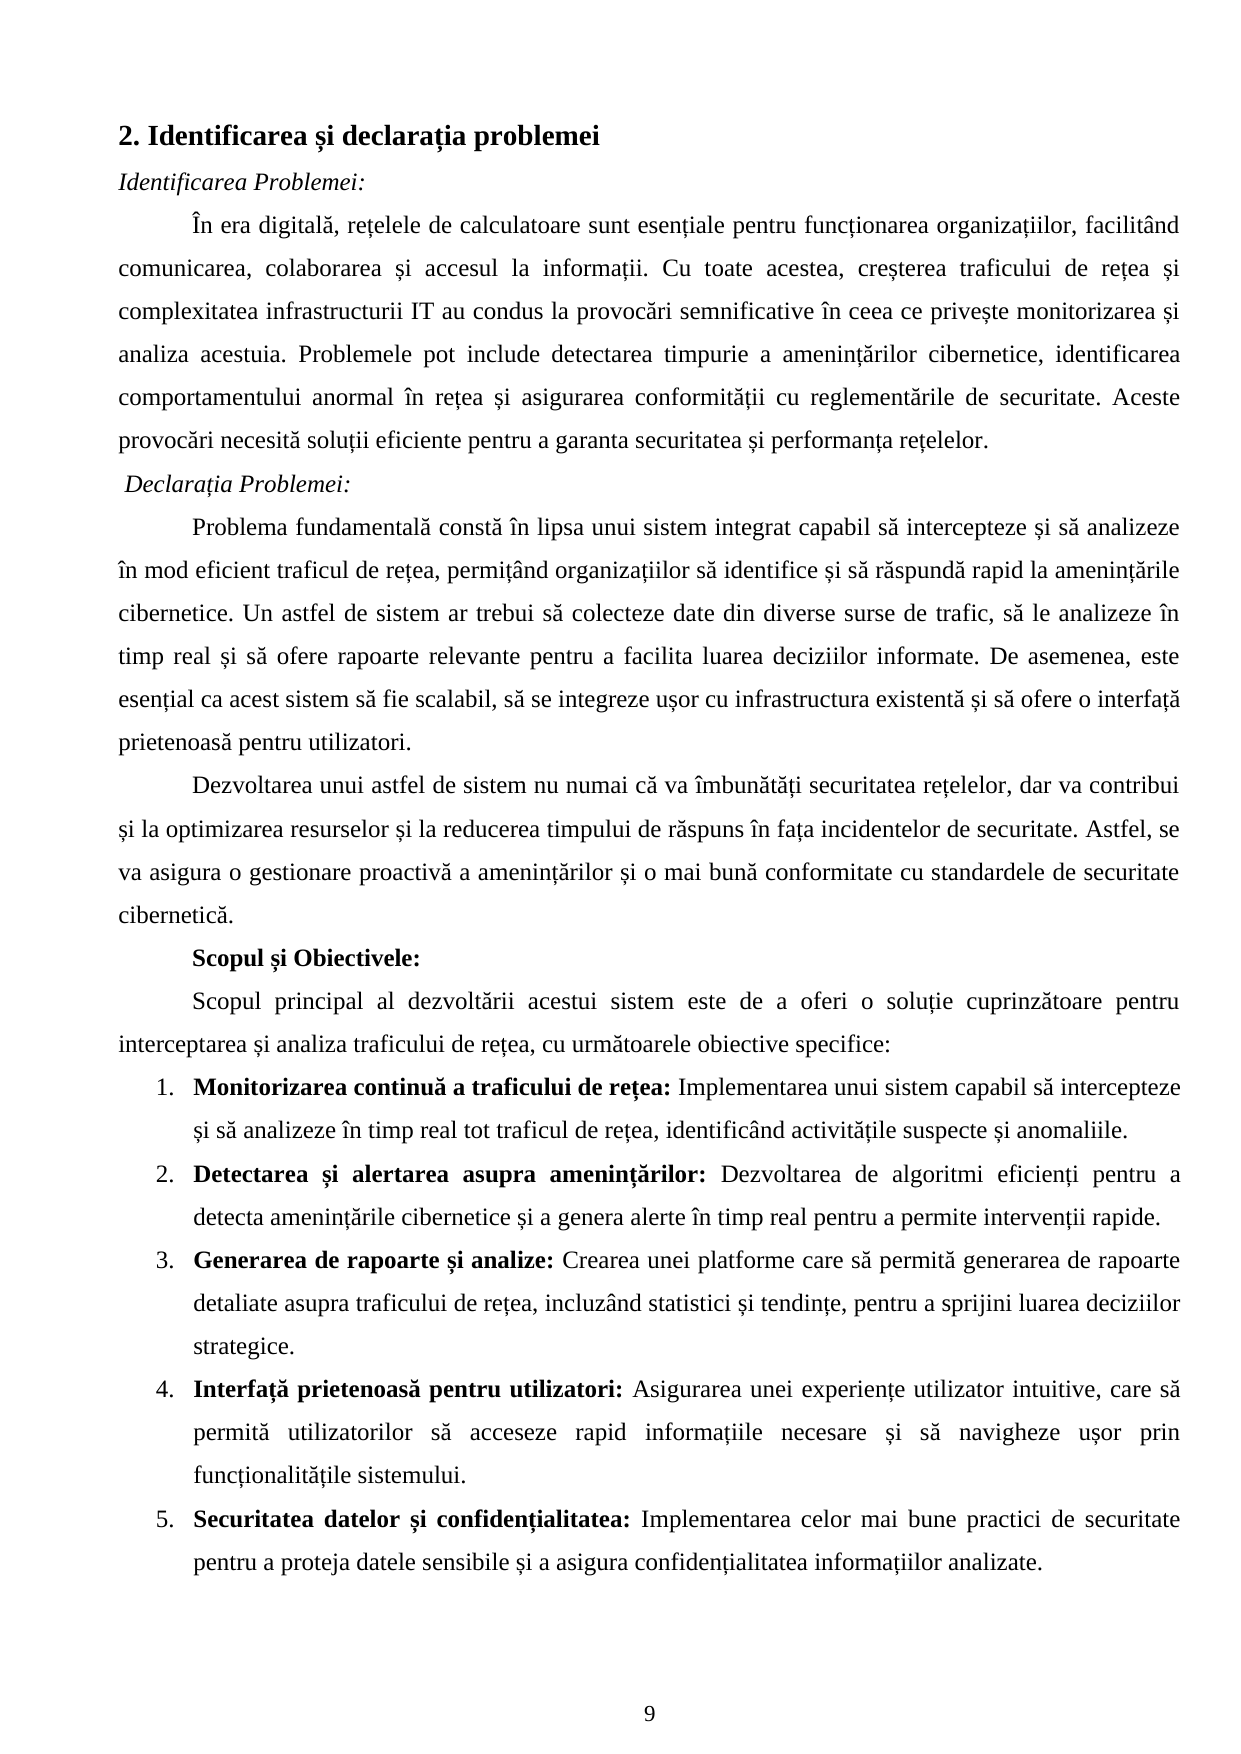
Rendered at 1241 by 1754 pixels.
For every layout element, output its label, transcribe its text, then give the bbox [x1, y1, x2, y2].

list Securitatea datelor și confidențialitatea: Implementarea celor mai bune practici de securitate pentru a proteja datele sensibile și a asigura confidențialitatea informațiilor analizate. [156, 1504, 1181, 1576]
text Declarația Problemei: [118, 469, 1181, 497]
list Generarea de rapoarte și analize: Crearea unei platforme care să permită generarea de rapoarte detaliate asupra traficului de rețea, incluzând statistici și tendințe, pentru a sprijini luarea deciziilor strategice. [156, 1245, 1181, 1360]
text Identificarea Problemei: [118, 167, 1181, 196]
subtitle 2. Identificarea și declarația problemei [118, 118, 1181, 152]
list Monitorizarea continuă a traficului de rețea: Implementarea unui sistem capabil să intercepteze și să analizeze în timp real tot traficul de rețea, identificând activitățile suspecte și anomaliile. [156, 1072, 1181, 1144]
list Detectarea și alertarea asupra amenințărilor: Dezvoltarea de algoritmi eficienți pentru a detecta amenințările cibernetice și a genera alerte în timp real pentru a permite intervenții rapide. [156, 1159, 1181, 1231]
text În era digitală, rețelele de calculatoare sunt esențiale pentru funcționarea organizațiilor, facilitând comunicarea, colaborarea și accesul la informații. Cu toate acestea, creșterea traficului de rețea și complexitatea infrastructurii IT au condus la provocări semnificative în ceea ce privește monitorizarea și analiza acestuia. Problemele pot include detectarea timpurie a amenințărilor cibernetice, identificarea comportamentului anormal în rețea și asigurarea conformității cu reglementările de securitate. Aceste provocări necesită soluții eficiente pentru a garanta securitatea și performanța rețelelor. [118, 210, 1181, 454]
text Problema fundamentală constă în lipsa unui sistem integrat capabil să intercepteze și să analizeze în mod eficient traficul de rețea, permițând organizațiilor să identifice și să răspundă rapid la amenințările cibernetice. Un astfel de sistem ar trebui să colecteze date din diverse surse de trafic, să le analizeze în timp real și să ofere rapoarte relevante pentru a facilita luarea deciziilor informate. De asemenea, este esențial ca acest sistem să fie scalabil, să se integreze ușor cu infrastructura existentă și să ofere o interfață prietenoasă pentru utilizatori. [118, 512, 1181, 756]
list Interfață prietenoasă pentru utilizatori: Asigurarea unei experiențe utilizator intuitive, care să permită utilizatorilor să acceseze rapid informațiile necesare și să navigheze ușor prin funcționalitățile sistemului. [156, 1374, 1181, 1489]
text Scopul și Obiectivele: [118, 943, 1181, 972]
text Scopul principal al dezvoltării acestui sistem este de a oferi o soluție cuprinzătoare pentru interceptarea și analiza traficului de rețea, cu următoarele obiective specifice: [118, 986, 1181, 1058]
text Dezvoltarea unui astfel de sistem nu numai că va îmbunătăți securitatea rețelelor, dar va contribui și la optimizarea resurselor și la reducerea timpului de răspuns în fața incidentelor de securitate. Astfel, se va asigura o gestionare proactivă a amenințărilor și o mai bună conformitate cu standardele de securitate cibernetică. [118, 771, 1181, 929]
